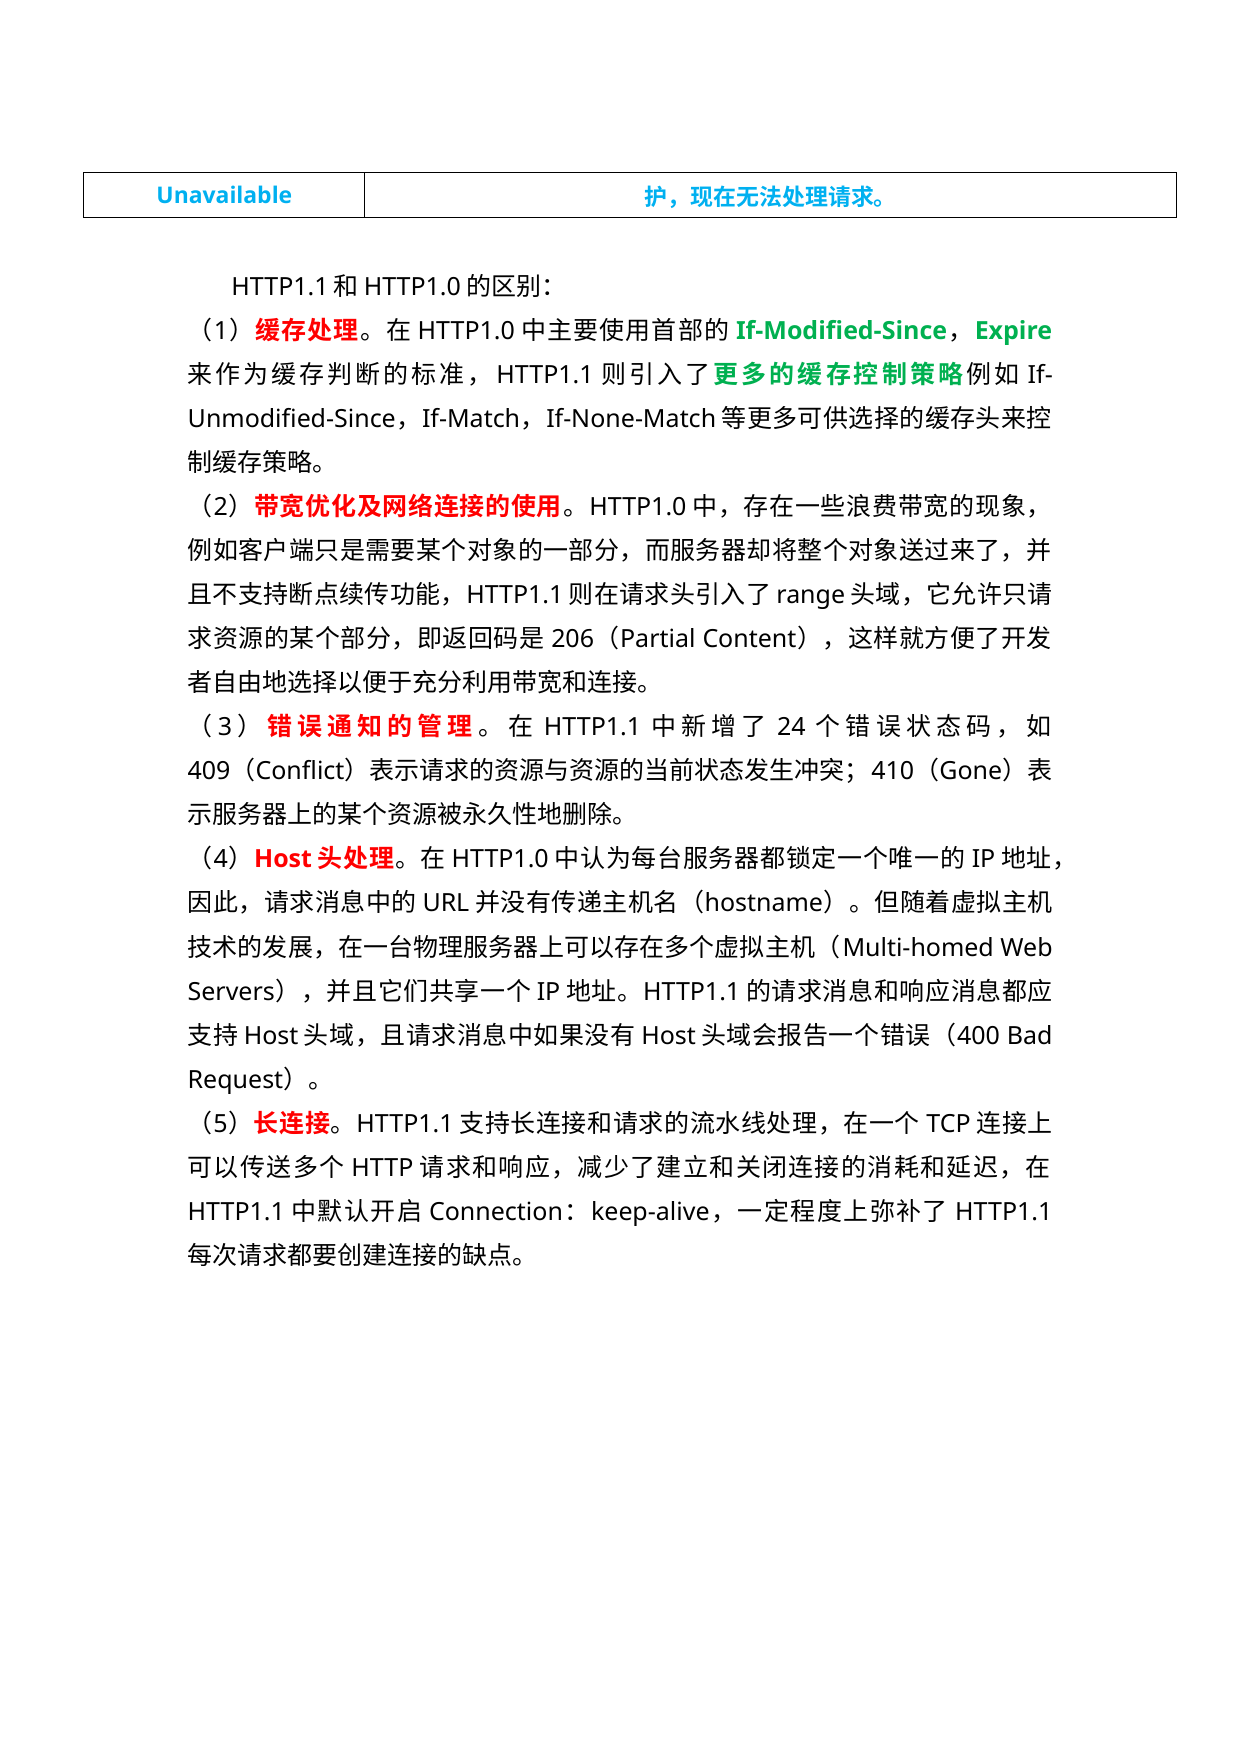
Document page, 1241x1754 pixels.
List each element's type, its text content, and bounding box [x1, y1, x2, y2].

text （1）缓存处理。在HTTP1.0中主要使用首部的If-Modified-Since，Expire来作为缓存判断的标准，HTTP1.1则引入了更多的缓存控制策略例如If-Unmodified-Since，If-Match，If-None-Match等更多可供选择的缓存头来控制缓存策略。 [187, 306, 1053, 482]
table_cell 503 Service Unavailable [84, 173, 364, 217]
table_cell 抱歉，我现在正在忙着。该状态码表明服务器暂时处于超负载或正在停机维护，现在无法处理请求。 [365, 173, 1176, 217]
text HTTP1.1和HTTP1.0的区别： [187, 262, 1053, 306]
text （4）Host头处理。在HTTP1.0中认为每台服务器都锁定一个唯一的IP地址，因此，请求消息中的URL并没有传递主机名（hostname）。但随着虚拟主机技术的发展，在一台物理服务器上可以存在多个虚拟主机（Multi-homed Web Servers），并且它们共享一个IP地址。HTTP1.1的请求消息和响应消息都应支持Host头域，且请求消息中如果没有Host头域会报告一个错误（400 Bad Request）。 [187, 835, 1053, 1099]
text （3）错误通知的管理。在HTTP1.1中新增了24个错误状态码，如409（Conflict）表示请求的资源与资源的当前状态发生冲突；410（Gone）表示服务器上的某个资源被永久性地删除。 [187, 703, 1053, 835]
text （5）长连接。HTTP1.1支持长连接和请求的流水线处理，在一个TCP连接上可以传送多个HTTP请求和响应，减少了建立和关闭连接的消耗和延迟，在HTTP1.1中默认开启Connection：keep-alive，一定程度上弥补了HTTP1.1每次请求都要创建连接的缺点。 [187, 1099, 1053, 1276]
text （2）带宽优化及网络连接的使用。HTTP1.0中，存在一些浪费带宽的现象，例如客户端只是需要某个对象的一部分，而服务器却将整个对象送过来了，并且不支持断点续传功能，HTTP1.1则在请求头引入了range头域，它允许只请求资源的某个部分，即返回码是206（Partial Content），这样就方便了开发者自由地选择以便于充分利用带宽和连接。 [187, 482, 1053, 703]
